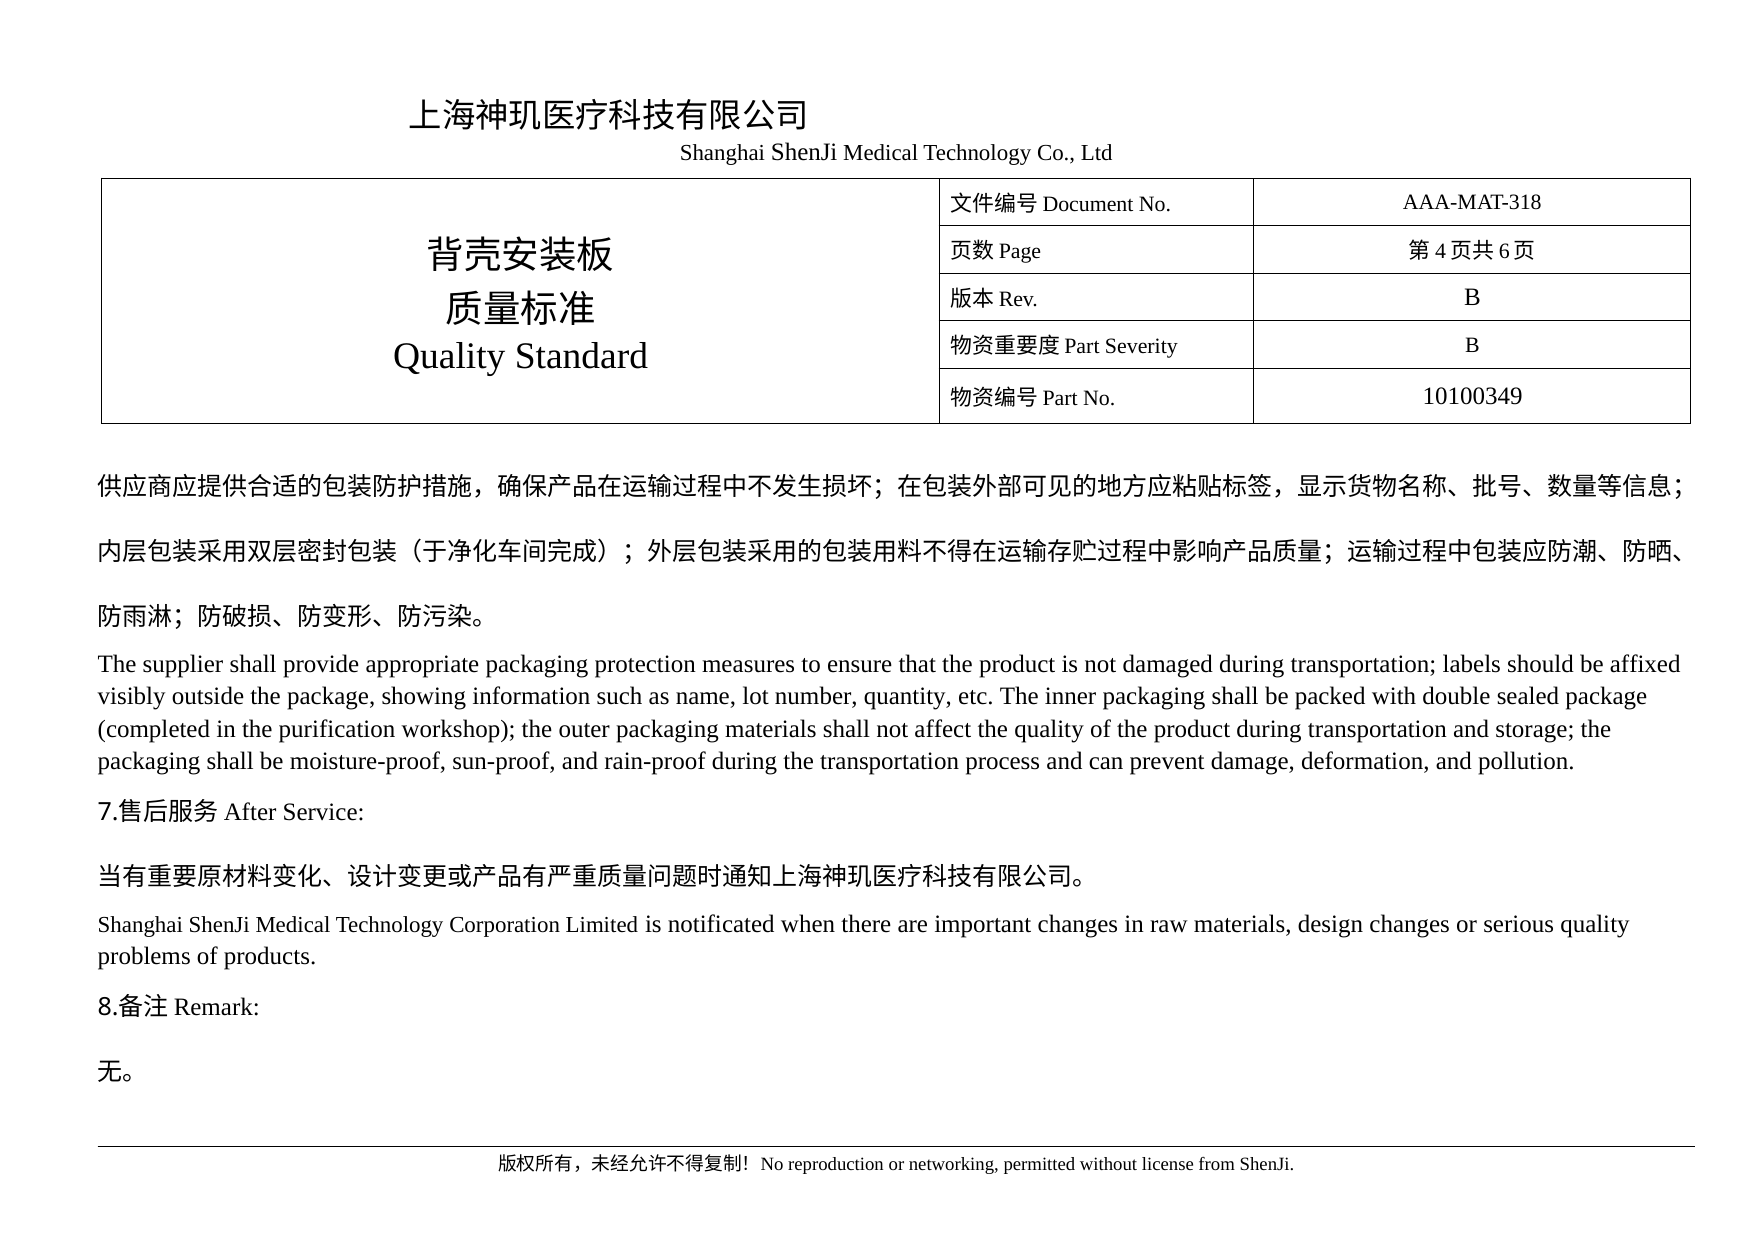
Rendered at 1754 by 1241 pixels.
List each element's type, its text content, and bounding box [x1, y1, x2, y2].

text 8.备注Remark: [97, 972, 1681, 1037]
text 供应商应提供合适的包装防护措施，确保产品在运输过程中不发生损坏；在包装外部可见的地方应粘贴标签，显示货物名称、批号、数量等信息；内层包装采用双层密封包装（于净化车间完成）；外层包装采用的包装用料不得在运输存贮过程中影响产品质量；运输过程中包装应防潮、防晒、防雨淋；防破损、防变形、防污染。 [97, 452, 1695, 647]
text Shanghai ShenJi Medical Technology Corporation Limited is notificated when there are important changes in raw materials, design changes or serious quality problems of products. [97, 907, 1695, 972]
text The supplier shall provide appropriate packaging protection measures to ensure that the product is not damaged during transportation; labels should be affixed visibly outside the package, showing information such as name, lot number, quantity, etc. The inner packaging shall be packed with double sealed package (completed in the purification workshop); the outer packaging materials shall not affect the quality of the product during transportation and storage; the packaging shall be moisture-proof, sun-proof, and rain-proof during the transportation process and can prevent damage, deformation, and pollution. [97, 647, 1695, 777]
text 当有重要原材料变化、设计变更或产品有严重质量问题时通知上海神玑医疗科技有限公司。 [97, 842, 1711, 907]
text 无。 [97, 1037, 1711, 1102]
text 7.售后服务After Service: [97, 777, 1681, 842]
